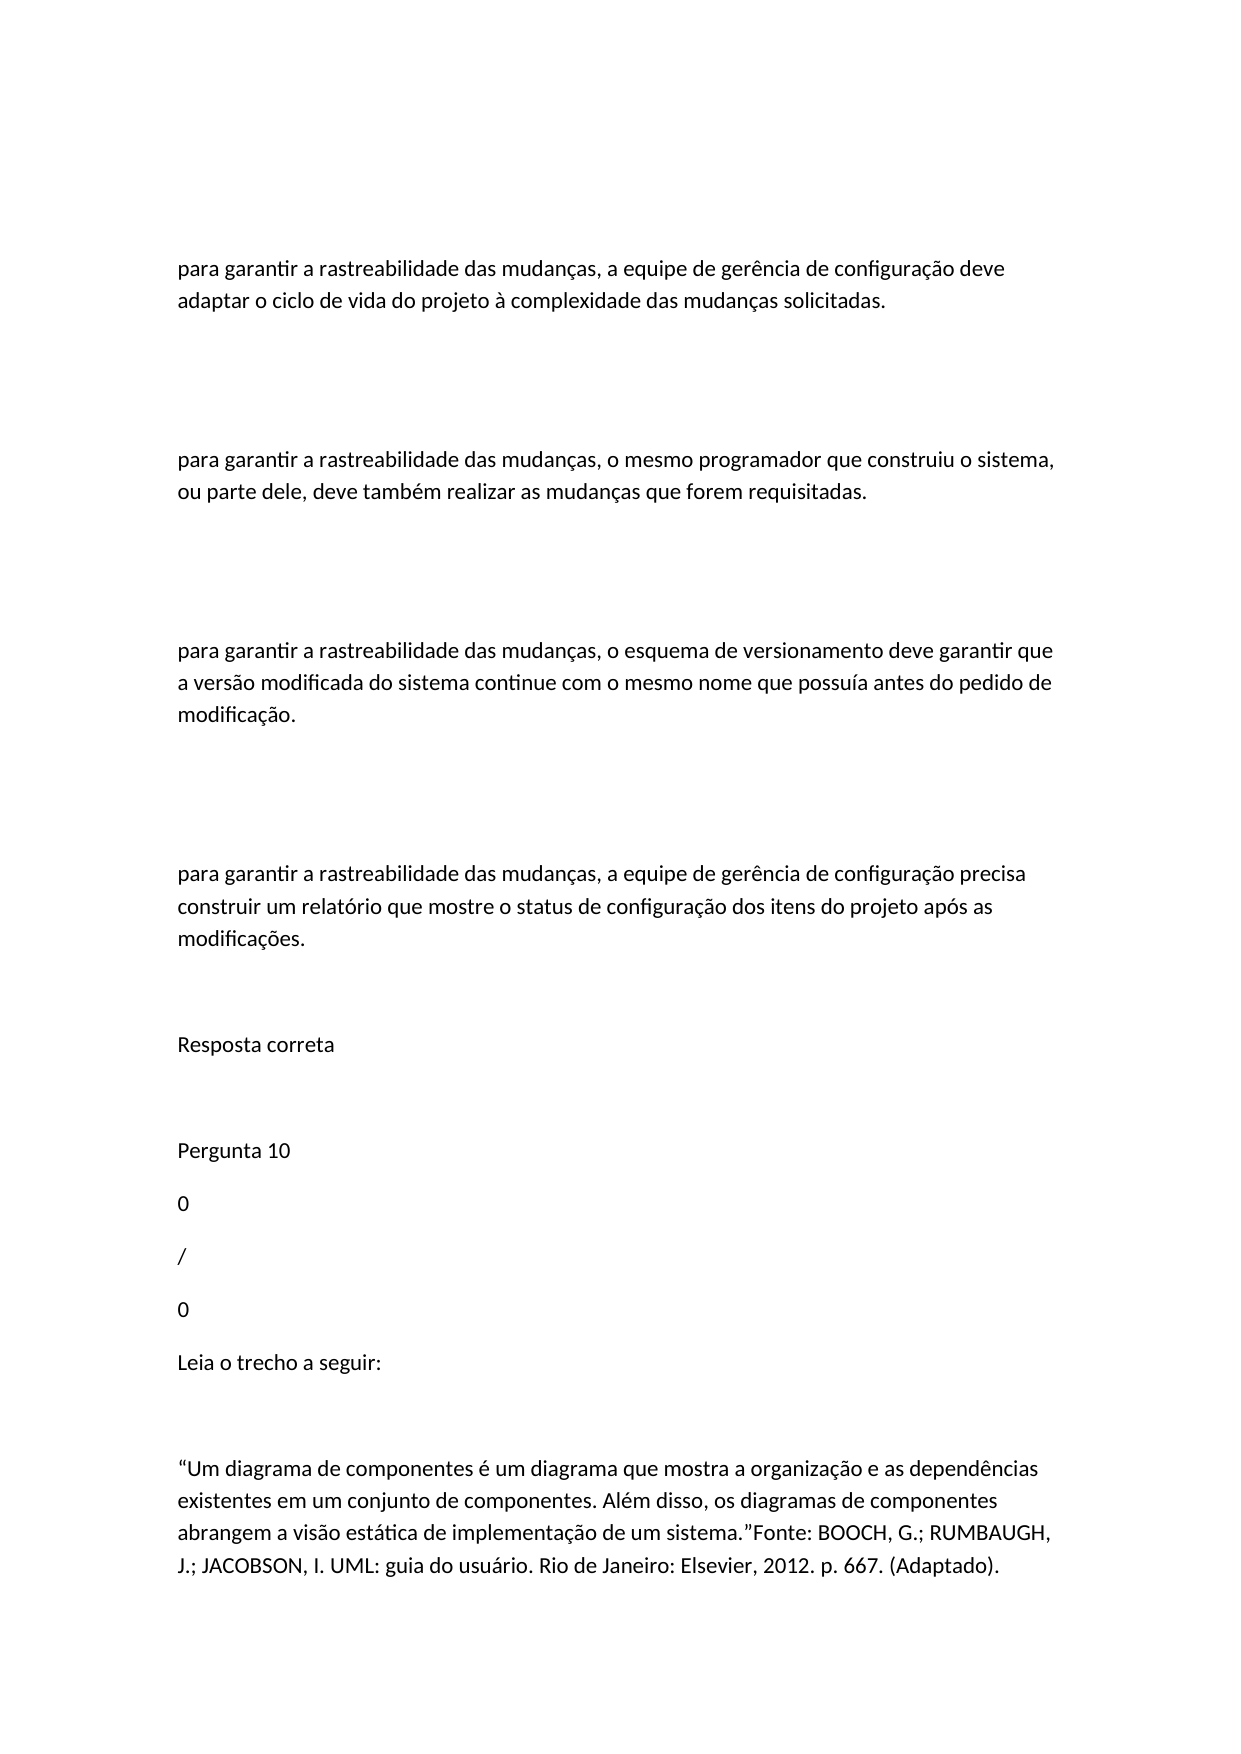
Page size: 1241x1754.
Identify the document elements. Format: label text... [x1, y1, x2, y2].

text / [177, 1242, 1063, 1270]
text Pergunta 10 [177, 1136, 1063, 1164]
text para garantir a rastreabilidade das mudanças, o esquema de versionamento deve garantir que a versão modificada do sistema continue com o mesmo nome que possuía antes do pedido de modificação. [177, 636, 1063, 728]
text para garantir a rastreabilidade das mudanças, a equipe de gerência de configuração deve adaptar o ciclo de vida do projeto à complexidade das mudanças solicitadas. [177, 254, 1063, 314]
text 0 [177, 1295, 1063, 1323]
text Leia o trecho a seguir: [177, 1348, 1063, 1376]
text para garantir a rastreabilidade das mudanças, o mesmo programador que construiu o sistema, ou parte dele, deve também realizar as mudanças que forem requisitadas. [177, 445, 1063, 505]
text 0 [177, 1189, 1063, 1217]
text Resposta correta [177, 1030, 1063, 1058]
text “Um diagrama de componentes é um diagrama que mostra a organização e as dependências existentes em um conjunto de componentes. Além disso, os diagramas de componentes abrangem a visão estática de implementação de um sistema.”Fonte: BOOCH, G.; RUMBAUGH, J.; JACOBSON, I. UML: guia do usuário. Rio de Janeiro: Elsevier, 2012. p. 667. (Adaptado). [177, 1454, 1063, 1579]
text para garantir a rastreabilidade das mudanças, a equipe de gerência de configuração precisa construir um relatório que mostre o status de configuração dos itens do projeto após as modificações. [177, 859, 1063, 952]
